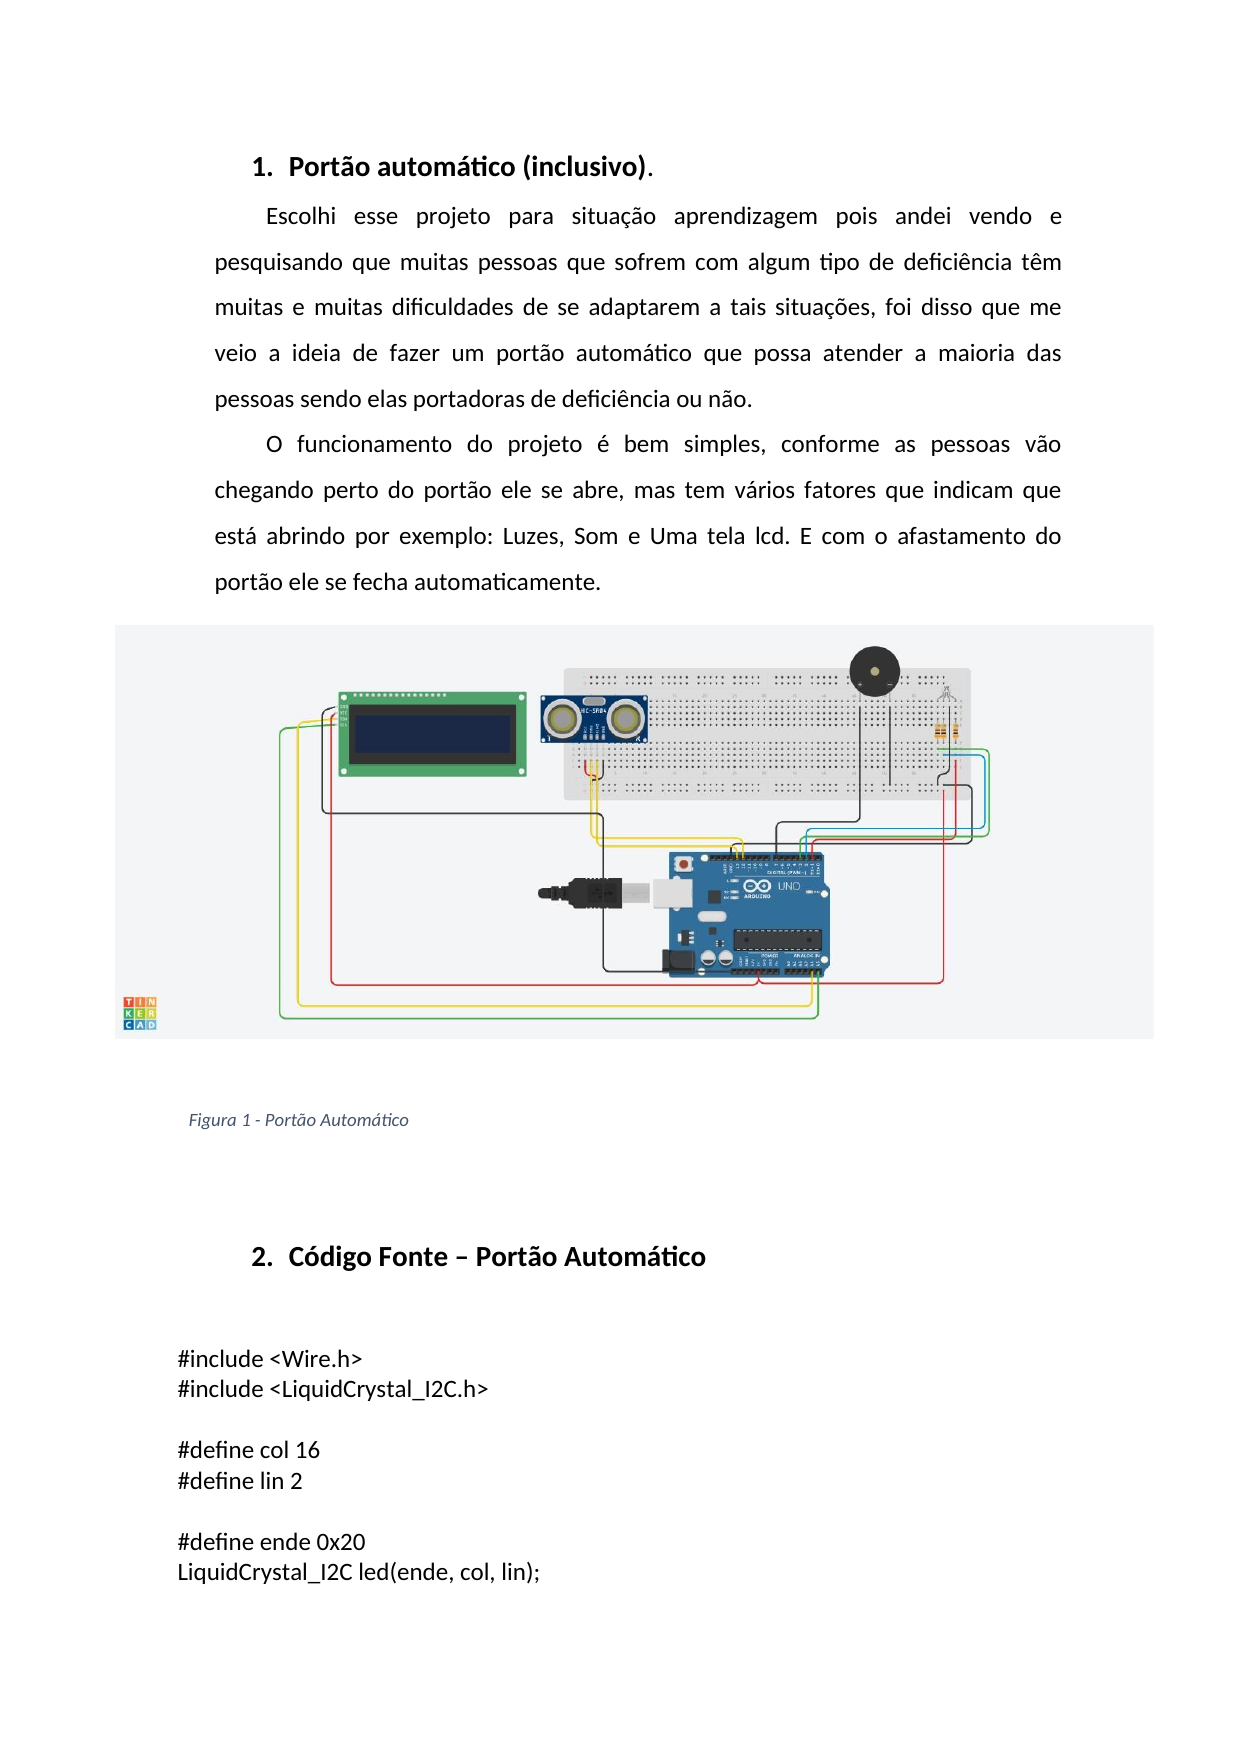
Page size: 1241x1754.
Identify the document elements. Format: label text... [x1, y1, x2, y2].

text Escolhi esse projeto para situação aprendizagem pois andei vendo e pesquisando que muitas pessoas que sofrem com algum tipo de deficiência têm muitas e muitas dificuldades de se adaptarem a tais situações, foi disso que me veio a ideia de fazer um portão automático que possa atender a maioria das pessoas sendo elas portadoras de deficiência ou não. [214, 200, 1063, 413]
list Portão automático (inclusivo). [251, 148, 1063, 183]
list Código Fonte – Portão Automático [251, 1238, 1063, 1274]
picture [114, 625, 1154, 1039]
text O funcionamento do projeto é bem simples, conforme as pessoas vão chegando perto do portão ele se abre, mas tem vários fatores que indicam que está abrindo por exemplo: Luzes, Som e Uma tela lcd. E com o afastamento do portão ele se fecha automaticamente. [214, 428, 1063, 596]
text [177, 1343, 1063, 1587]
